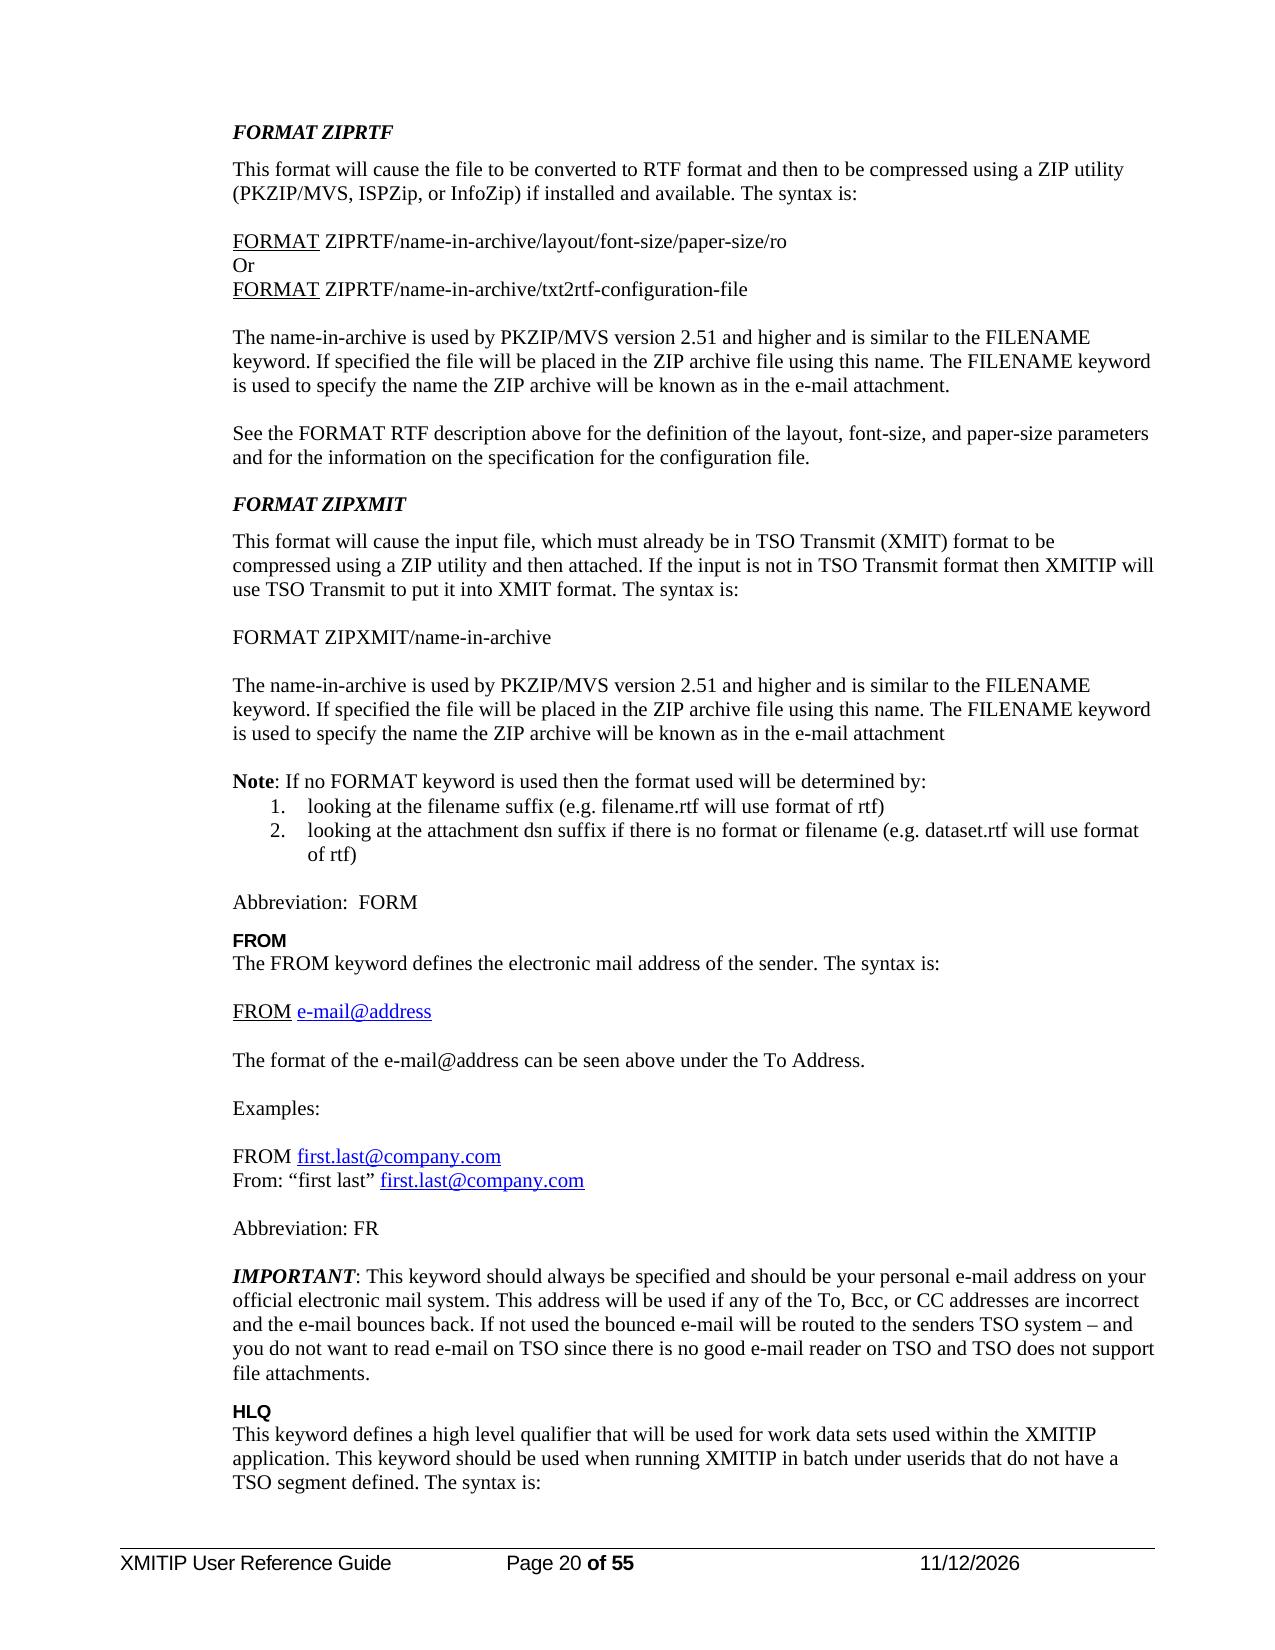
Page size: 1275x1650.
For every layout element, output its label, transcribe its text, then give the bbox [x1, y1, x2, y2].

text FROM first.last@company.com [232, 1144, 1155, 1168]
text This keyword defines a high level qualifier that will be used for work data sets used within the XMITIP application. This keyword should be used when running XMITIP in batch under userids that do not have a TSO segment defined. The syntax is: [232, 1422, 1155, 1494]
text Or [232, 253, 1155, 277]
text FORMAT ZIPRTF/name-in-archive/txt2rtf-configuration-file [232, 277, 1155, 301]
text Note: If no FORMAT keyword is used then the format used will be determined by: [232, 769, 1155, 793]
subtitle FORMAT ZIPRTF [232, 120, 1155, 144]
subtitle FORMAT ZIPXMIT [232, 492, 1155, 516]
text The format of the e-mail@address can be seen above under the To Address. [232, 1048, 1155, 1072]
text See the FORMAT RTF description above for the definition of the layout, font-size, and paper-size parameters and for the information on the specification for the configuration file. [232, 421, 1155, 469]
text FORMAT ZIPRTF/name-in-archive/layout/font-size/paper-size/ro [232, 229, 1155, 253]
text FROM e-mail@address [232, 999, 1155, 1023]
text From: “first last” first.last@company.com [232, 1168, 1155, 1192]
subtitle FROM [232, 928, 1155, 951]
text This format will cause the file to be converted to RTF format and then to be compressed using a ZIP utility (PKZIP/MVS, ISPZip, or InfoZip) if installed and available. The syntax is: [232, 157, 1155, 205]
text This format will cause the input file, which must already be in TSO Transmit (XMIT) format to be compressed using a ZIP utility and then attached. If the input is not in TSO Transmit format then XMITIP will use TSO Transmit to put it into XMIT format. The syntax is: [232, 529, 1155, 601]
subtitle HLQ [232, 1399, 1155, 1422]
text IMPORTANT: This keyword should always be specified and should be your personal e-mail address on your official electronic mail system. This address will be used if any of the To, Bcc, or CC addresses are incorrect and the e-mail bounces back. If not used the bounced e-mail will be routed to the senders TSO system – and you do not want to read e-mail on TSO since there is no good e-mail reader on TSO and TSO does not support file attachments. [232, 1264, 1155, 1384]
text The name-in-archive is used by PKZIP/MVS version 2.51 and higher and is similar to the FILENAME keyword. If specified the file will be placed in the ZIP archive file using this name. The FILENAME keyword is used to specify the name the ZIP archive will be known as in the e-mail attachment [232, 673, 1155, 745]
list looking at the attachment dsn suffix if there is no format or filename (e.g. dataset.rtf will use format of rtf) [270, 818, 1155, 866]
text Examples: [232, 1096, 1155, 1120]
text Abbreviation: FR [232, 1216, 1155, 1240]
list looking at the filename suffix (e.g. filename.rtf will use format of rtf) [270, 793, 1155, 818]
text Abbreviation: FORM [232, 890, 1155, 914]
text FORMAT ZIPXMIT/name-in-archive [232, 625, 1155, 649]
text The FROM keyword defines the electronic mail address of the sender. The syntax is: [232, 951, 1155, 975]
